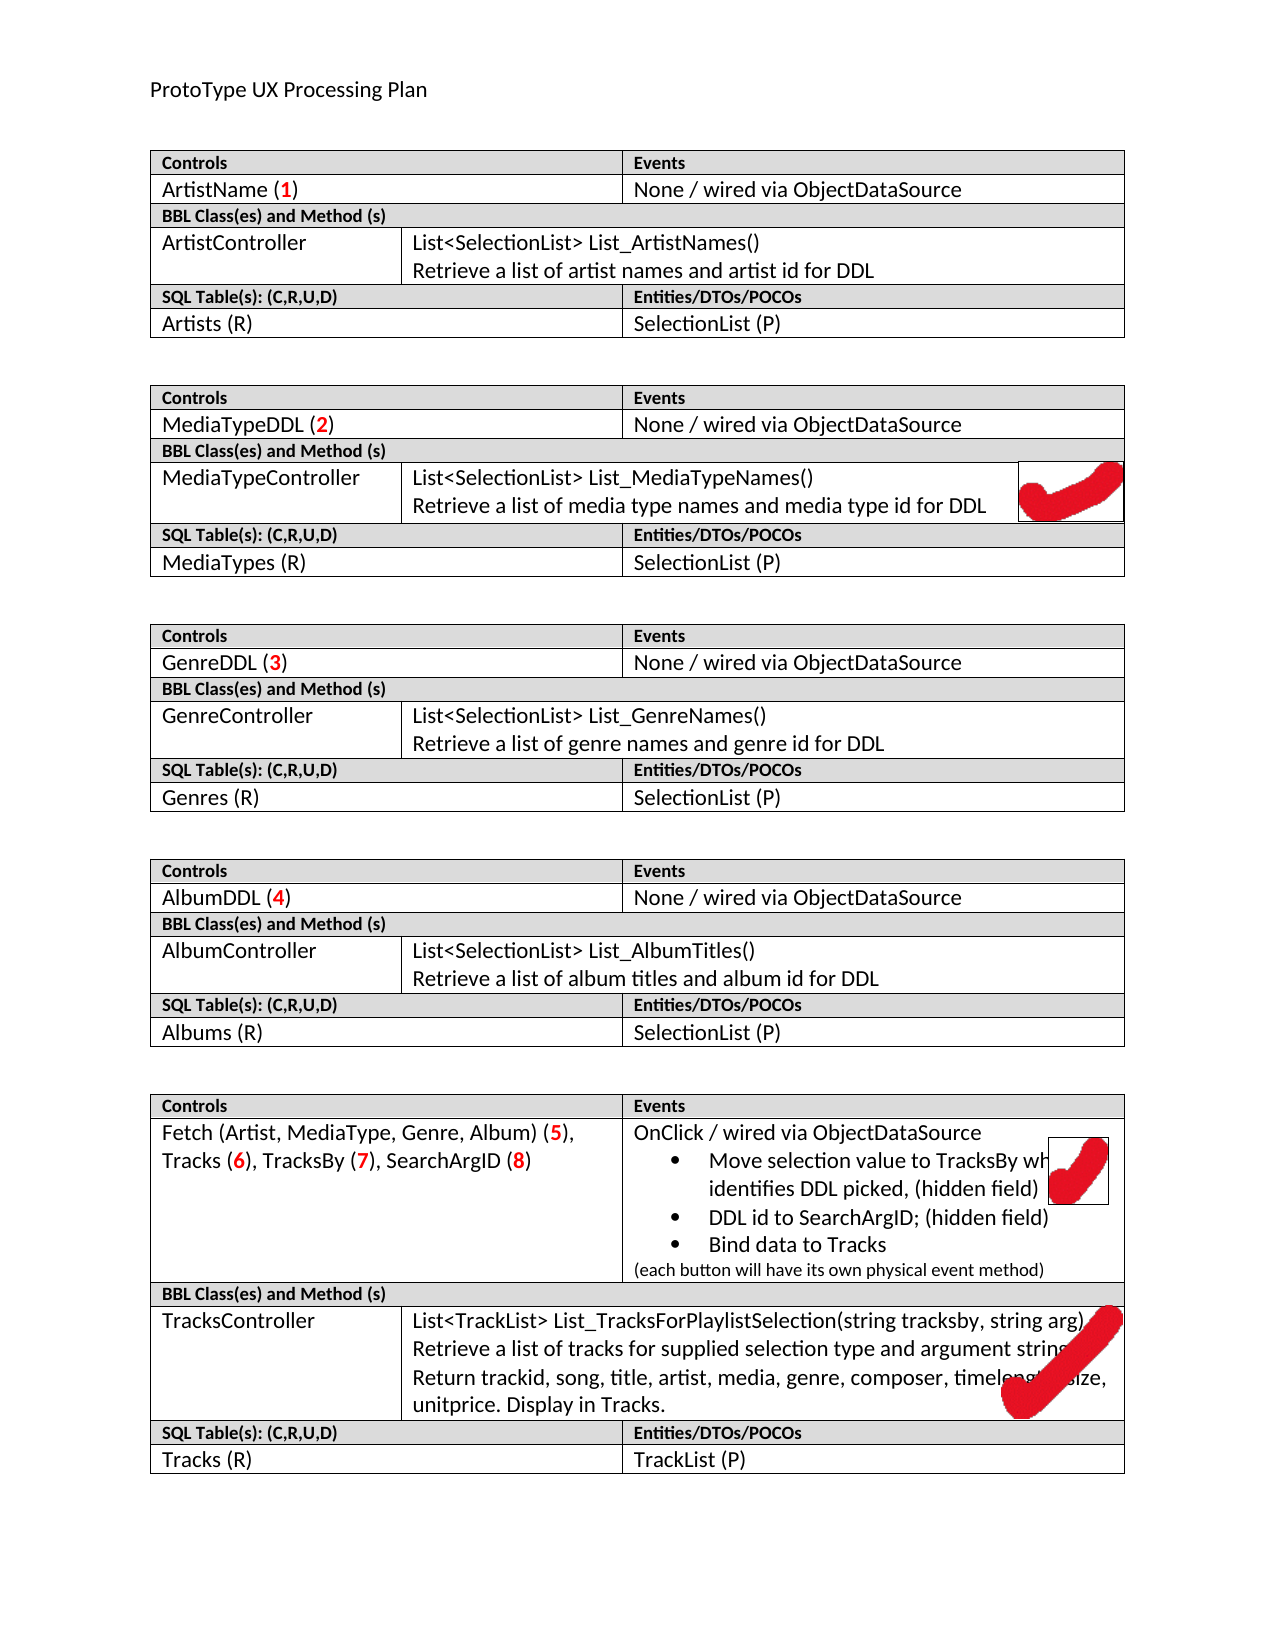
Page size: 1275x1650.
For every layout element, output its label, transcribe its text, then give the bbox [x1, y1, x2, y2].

table_cell None / wired via ObjectDataSource [623, 649, 1124, 677]
table_cell BBL Class(es) and Method (s) [151, 1283, 1124, 1306]
table_cell AlbumController [151, 937, 401, 993]
table_cell SelectionList (P) [623, 1018, 1124, 1046]
table_cell SelectionList (P) [623, 783, 1124, 811]
table_cell Albums (R) [151, 1018, 622, 1046]
table_cell GenreController [151, 702, 401, 758]
table_cell Entities/DTOs/POCOs [623, 994, 1124, 1017]
table_cell List<SelectionList> List_ArtistNames() Retrieve a list of artist names and artist id for DDL [402, 228, 1124, 284]
table_cell Tracks (R) [151, 1445, 622, 1473]
table_cell SQL Table(s): (C,R,U,D) [151, 759, 622, 782]
table_cell Entities/DTOs/POCOs [623, 285, 1124, 308]
table_header Controls [151, 1095, 622, 1117]
table_cell TrackList (P) [623, 1445, 1124, 1473]
table_cell List<TrackList> List_TracksForPlaylistSelection(string tracksby, string arg) Retrieve a list of tracks for supplied selection type and argument strings. Return trackid, song, title, artist, media, genre, composer, timelength, size, unitprice. Display in Tracks. [402, 1307, 1124, 1420]
table_header Events [623, 1095, 1124, 1117]
picture [1049, 1138, 1108, 1204]
table_cell MediaTypeDDL (2) [151, 410, 622, 438]
table_header Events [623, 151, 1124, 174]
picture [1019, 462, 1123, 521]
table_cell Genres (R) [151, 783, 622, 811]
table_cell BBL Class(es) and Method (s) [151, 913, 1124, 936]
table_cell MediaTypes (R) [151, 548, 622, 576]
table_header Controls [151, 625, 622, 647]
table_cell Fetch (Artist, MediaType, Genre, Album) (5), Tracks (6), TracksBy (7), SearchArgID (8) [151, 1119, 622, 1282]
table_cell GenreDDL (3) [151, 649, 622, 677]
table_cell None / wired via ObjectDataSource [623, 410, 1124, 438]
table_cell Entities/DTOs/POCOs [623, 759, 1124, 782]
table_cell ArtistController [151, 228, 401, 284]
table_cell List<SelectionList> List_MediaTypeNames() Retrieve a list of media type names and media type id for DDL [402, 463, 1124, 523]
table_cell None / wired via ObjectDataSource [623, 175, 1124, 203]
table_cell SQL Table(s): (C,R,U,D) [151, 524, 622, 547]
table_cell Entities/DTOs/POCOs [623, 1421, 1124, 1444]
table_cell List<SelectionList> List_GenreNames() Retrieve a list of genre names and genre id for DDL [402, 702, 1124, 758]
table_cell OnClick / wired via ObjectDataSource Move selection value to TracksBy which identifies DDL picked, (hidden field) DDL id to SearchArgID; (hidden field) Bind data to Tracks (each button will have its own physical event method) [623, 1119, 1124, 1282]
table_cell ArtistName (1) [151, 175, 622, 203]
table_cell AlbumDDL (4) [151, 884, 622, 912]
table_cell Entities/DTOs/POCOs [623, 524, 1124, 547]
table_cell List<SelectionList> List_AlbumTitles() Retrieve a list of album titles and album id for DDL [402, 937, 1124, 993]
table_header Controls [151, 151, 622, 174]
table_header Events [623, 386, 1124, 409]
table_cell SelectionList (P) [623, 548, 1124, 576]
table_header Controls [151, 860, 622, 882]
table_cell Artists (R) [151, 309, 622, 337]
table_cell SelectionList (P) [623, 309, 1124, 337]
table_header Events [623, 860, 1124, 882]
table_cell SQL Table(s): (C,R,U,D) [151, 994, 622, 1017]
table_cell MediaTypeController [151, 463, 401, 523]
table_cell TracksController [151, 1307, 401, 1420]
table_cell SQL Table(s): (C,R,U,D) [151, 285, 622, 308]
table_cell BBL Class(es) and Method (s) [151, 678, 1124, 701]
table_cell BBL Class(es) and Method (s) [151, 439, 1124, 462]
table_cell SQL Table(s): (C,R,U,D) [151, 1421, 622, 1444]
table_cell BBL Class(es) and Method (s) [151, 204, 1124, 227]
table_cell None / wired via ObjectDataSource [623, 884, 1124, 912]
table_header Controls [151, 386, 622, 409]
table_header Events [623, 625, 1124, 647]
picture [1001, 1305, 1123, 1419]
